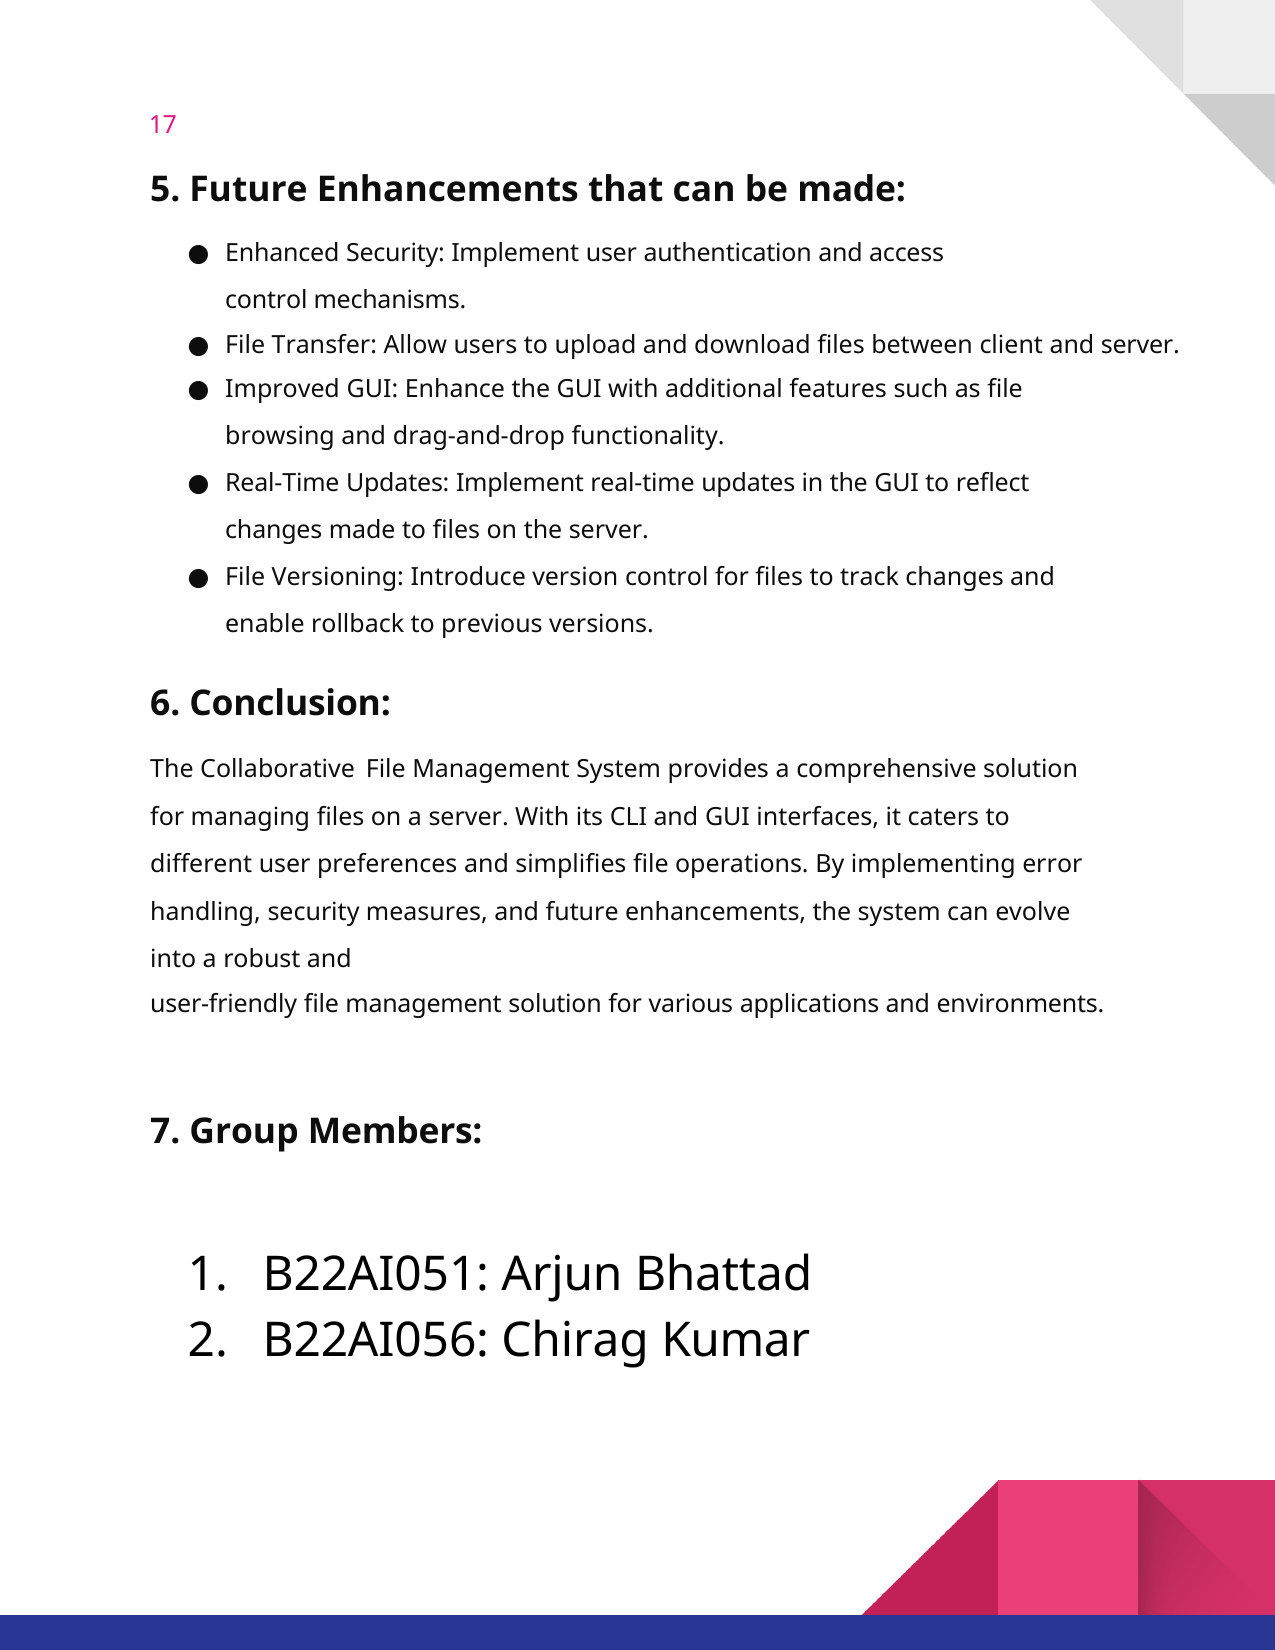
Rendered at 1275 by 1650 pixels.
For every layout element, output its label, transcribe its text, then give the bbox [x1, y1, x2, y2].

picture [1089, 0, 1275, 188]
text user-friendly file management solution for various applications and environments. [150, 989, 1237, 1018]
text 17 [148, 107, 1089, 141]
list Real-Time Updates: Implement real-time updates in the GUI to reflect changes made to files on the server. [187, 465, 1085, 546]
list B22AI051: Arjun Bhattad [187, 1239, 1237, 1304]
picture [0, 1478, 1275, 1650]
list File Versioning: Introduce version control for files to track changes and enable rollback to previous versions. [187, 559, 1086, 640]
list Enhanced Security: Implement user authentication and access control mechanisms. [187, 235, 999, 316]
text The Collaborative File Management System provides a comprehensive solution for managing files on a server. With its CLI and GUI interfaces, it caters to different user preferences and simplifies file operations. By implementing error handling, security measures, and future enhancements, the system can evolve into a robust and [150, 751, 1103, 975]
list B22AI056: Chirag Kumar [187, 1305, 1237, 1370]
list Improved GUI: Enhance the GUI with additional features such as file browsing and drag-and-drop functionality. [187, 371, 1078, 452]
list Group Members: [150, 1106, 1237, 1154]
subtitle Conclusion: [150, 678, 1237, 726]
list File Transfer: Allow users to upload and download files between client and server. [187, 329, 1237, 360]
subtitle Future Enhancements that can be made: [150, 163, 1237, 212]
